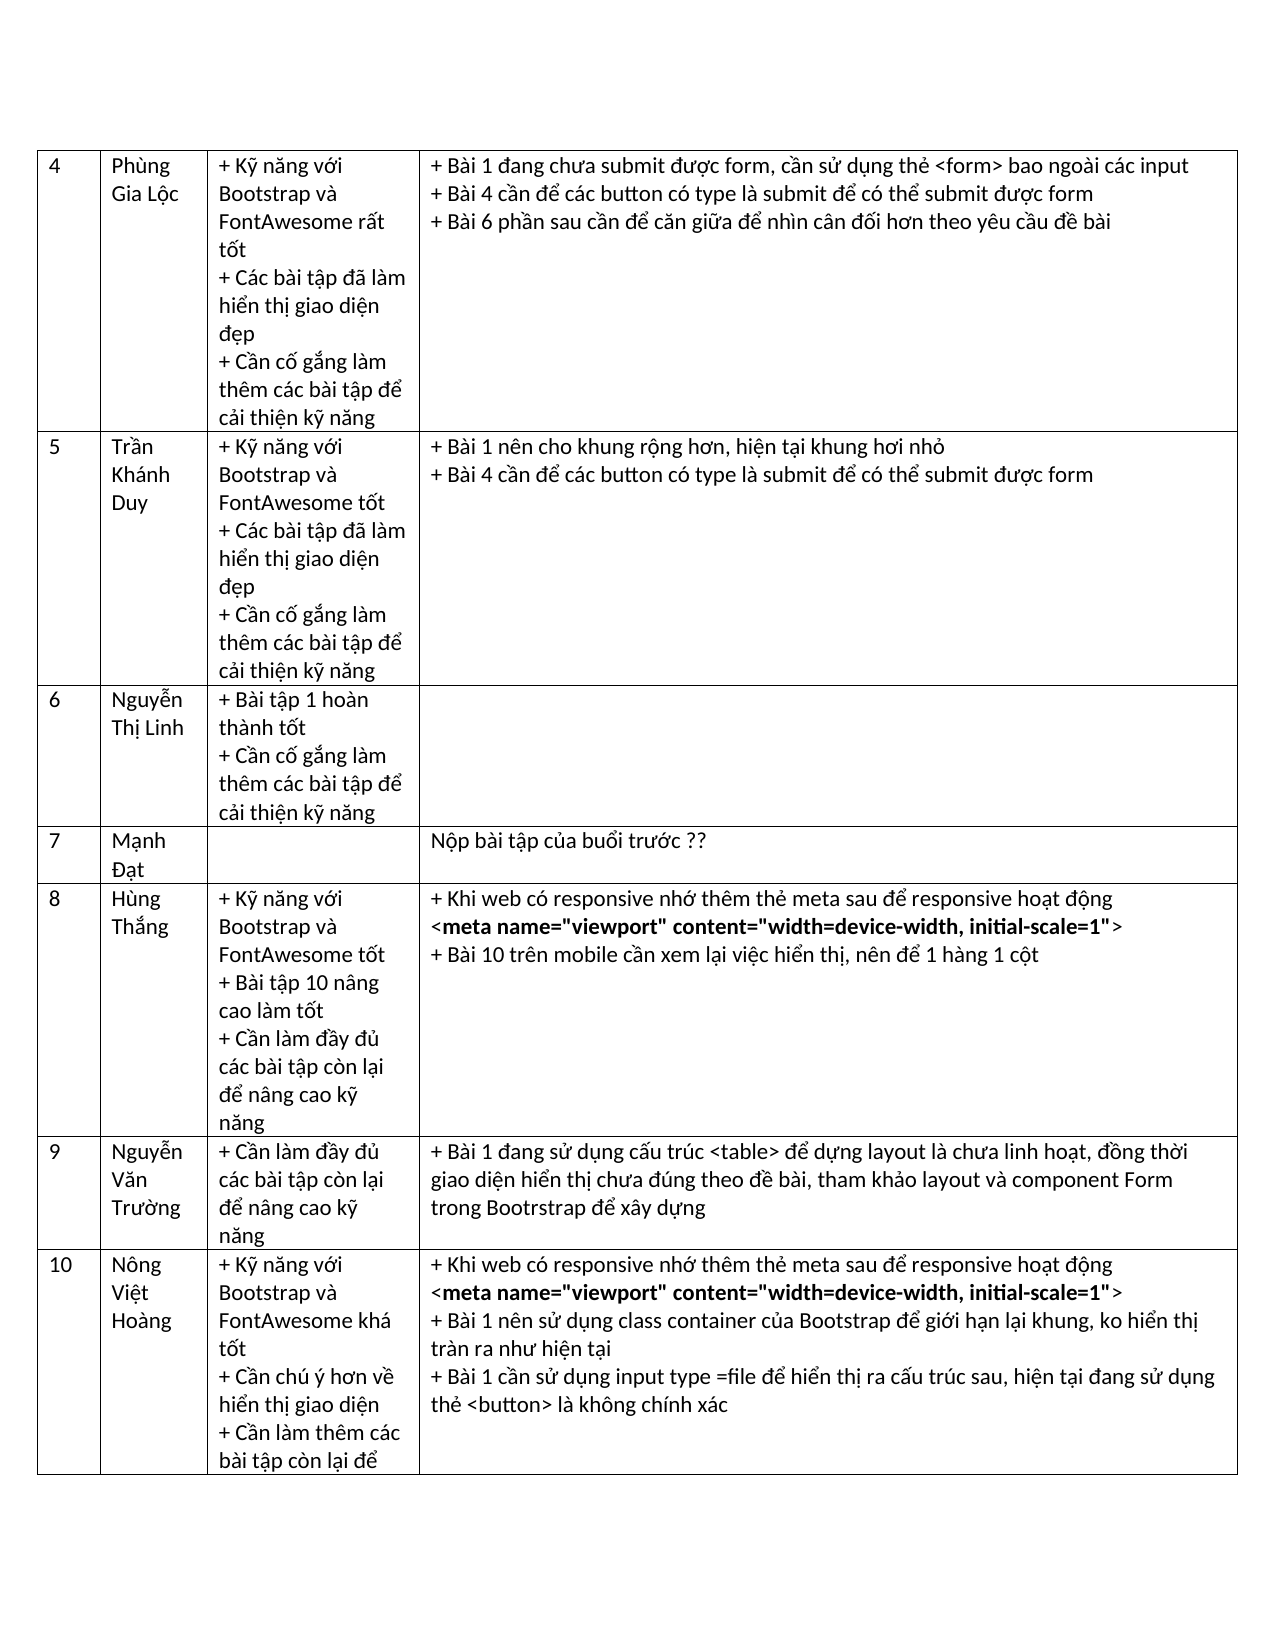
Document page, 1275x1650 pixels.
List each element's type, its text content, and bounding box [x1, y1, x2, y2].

table_cell 9 [38, 1137, 100, 1249]
table_cell Nộp bài tập của buổi trước ?? [420, 827, 1237, 883]
table_cell Trần Khánh Duy [101, 432, 207, 684]
table_cell [208, 827, 419, 883]
table_cell + Kỹ năng với Bootstrap và FontAwesome rất tốt + Các bài tập đã làm hiển thị giao diện đẹp + Cần cố gắng làm thêm các bài tập để cải thiện kỹ năng [208, 151, 419, 431]
table_cell + Khi web có responsive nhớ thêm thẻ meta sau để responsive hoạt động <meta name="viewport" content="width=device-width, initial-scale=1"> + Bài 10 trên mobile cần xem lại việc hiển thị, nên để 1 hàng 1 cột [420, 884, 1237, 1136]
table_cell [420, 686, 1237, 826]
table_cell 4 [38, 151, 100, 431]
table_cell 10 [38, 1250, 100, 1474]
table_cell + Cần làm đầy đủ các bài tập còn lại để nâng cao kỹ năng [208, 1137, 419, 1249]
table_cell + Bài 1 nên cho khung rộng hơn, hiện tại khung hơi nhỏ + Bài 4 cần để các button có type là submit để có thể submit được form [420, 432, 1237, 684]
table_cell Nông Việt Hoàng [101, 1250, 207, 1474]
table_cell Mạnh Đạt [101, 827, 207, 883]
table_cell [420, 1250, 1237, 1474]
table_cell 7 [38, 827, 100, 883]
table_cell Phùng Gia Lộc [101, 151, 207, 431]
table_cell + Bài 1 đang sử dụng cấu trúc <table> để dựng layout là chưa linh hoạt, đồng thời giao diện hiển thị chưa đúng theo đề bài, tham khảo layout và component Form trong Bootrstrap để xây dựng [420, 1137, 1237, 1249]
table_cell 8 [38, 884, 100, 1136]
table_cell Hùng Thắng [101, 884, 207, 1136]
table_cell 6 [38, 686, 100, 826]
table_cell + Bài 1 đang chưa submit được form, cần sử dụng thẻ <form> bao ngoài các input + Bài 4 cần để các button có type là submit để có thể submit được form + Bài 6 phần sau cần để căn giữa để nhìn cân đối hơn theo yêu cầu đề bài [420, 151, 1237, 431]
table_cell + Bài tập 1 hoàn thành tốt + Cần cố gắng làm thêm các bài tập để cải thiện kỹ năng [208, 686, 419, 826]
table_cell 5 [38, 432, 100, 684]
table_cell + Kỹ năng với Bootstrap và FontAwesome tốt + Bài tập 10 nâng cao làm tốt + Cần làm đầy đủ các bài tập còn lại để nâng cao kỹ năng [208, 884, 419, 1136]
table_cell Nguyễn Thị Linh [101, 686, 207, 826]
table_cell Nguyễn Văn Trường [101, 1137, 207, 1249]
table_cell + Kỹ năng với Bootstrap và FontAwesome tốt + Các bài tập đã làm hiển thị giao diện đẹp + Cần cố gắng làm thêm các bài tập để cải thiện kỹ năng [208, 432, 419, 684]
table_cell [208, 1250, 419, 1474]
